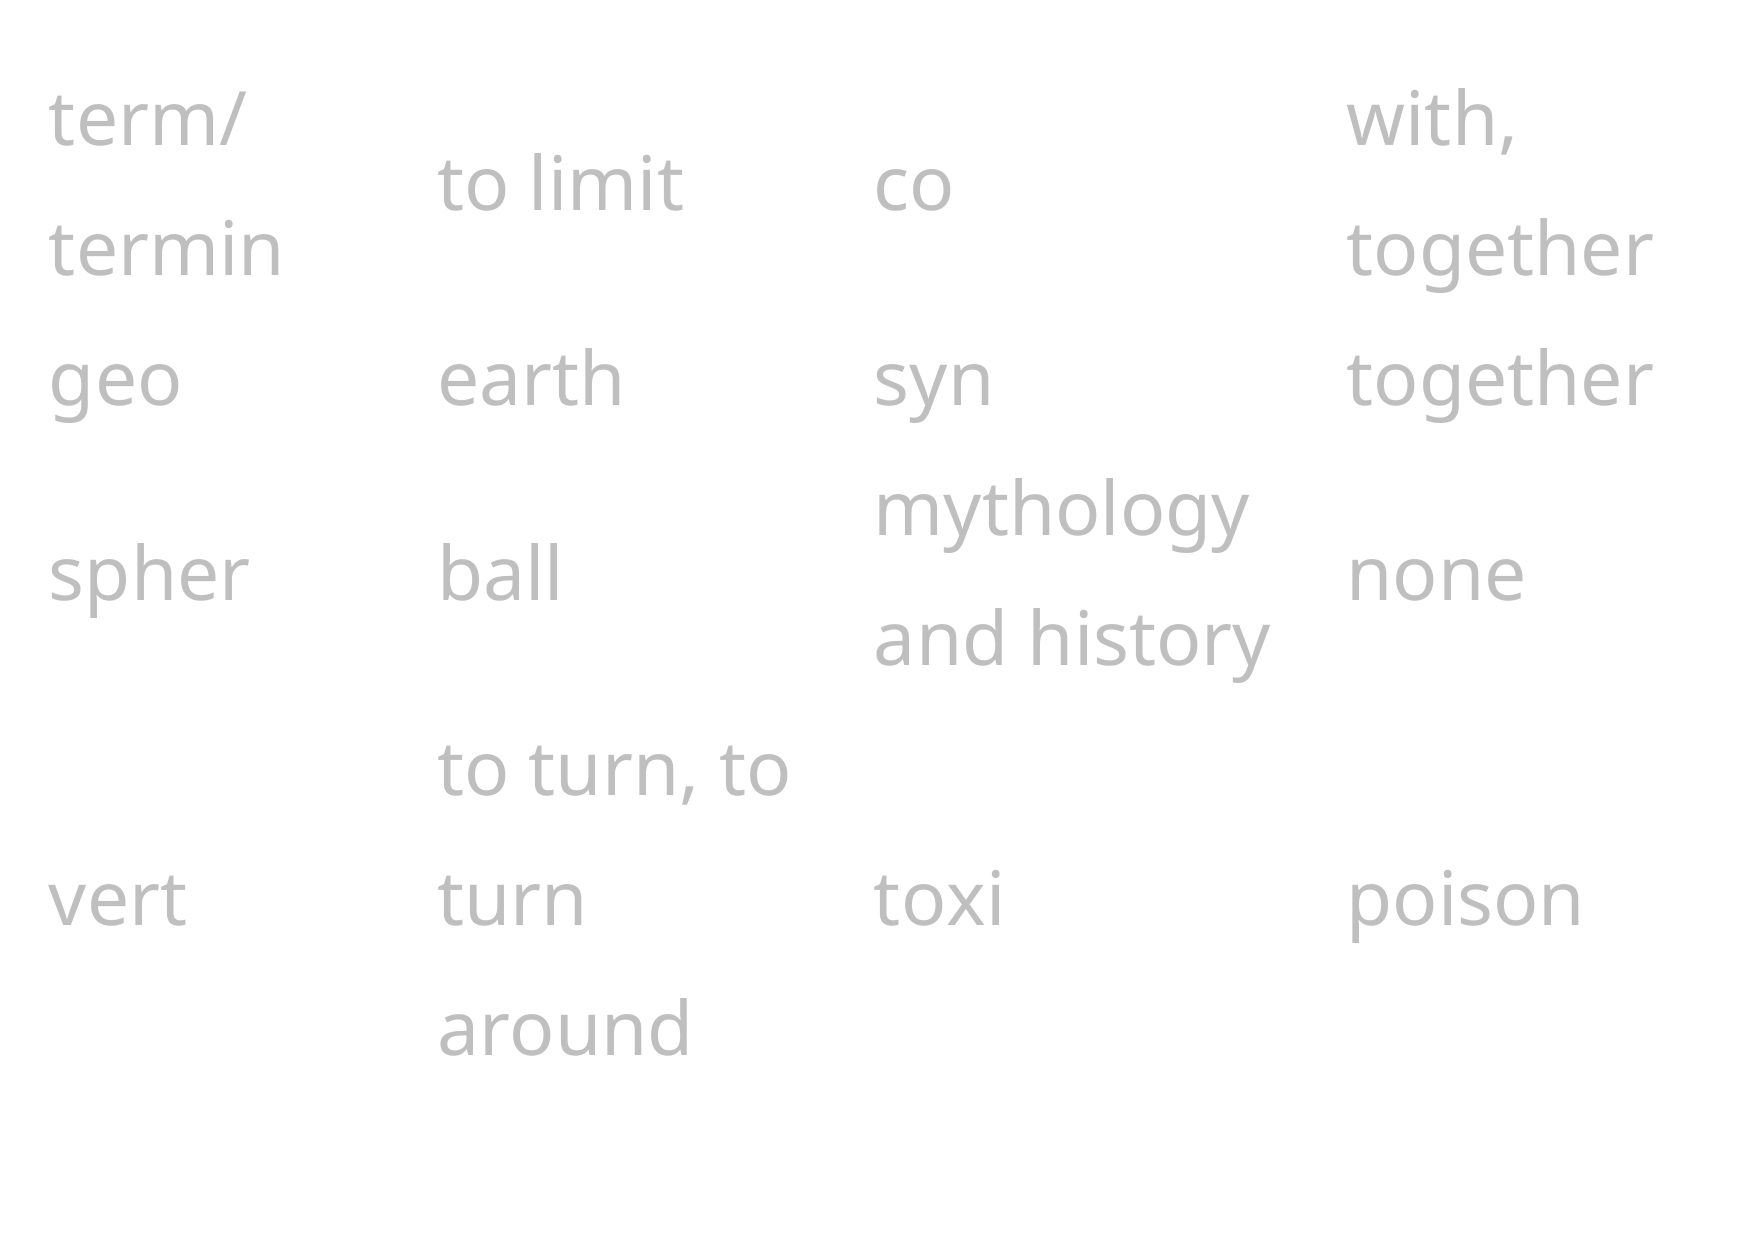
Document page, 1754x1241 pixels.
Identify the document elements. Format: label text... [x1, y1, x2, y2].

table_cell mythology and history [863, 441, 1335, 701]
table_cell co [863, 51, 1335, 311]
table_cell with, together [1335, 51, 1713, 311]
table_cell earth [426, 311, 862, 441]
table_cell spher [38, 441, 426, 701]
table_cell term/termin [38, 51, 426, 311]
table_cell none [1335, 441, 1713, 701]
table_cell to limit [426, 51, 862, 311]
table_cell vert [38, 701, 426, 1091]
table_cell poison [1335, 701, 1713, 1091]
table_cell geo [38, 311, 426, 441]
table_cell toxi [863, 701, 1335, 1091]
table_cell syn [863, 311, 1335, 441]
table_cell to turn, to turn around [426, 701, 862, 1091]
table_cell ball [426, 441, 862, 701]
table_cell together [1335, 311, 1713, 441]
